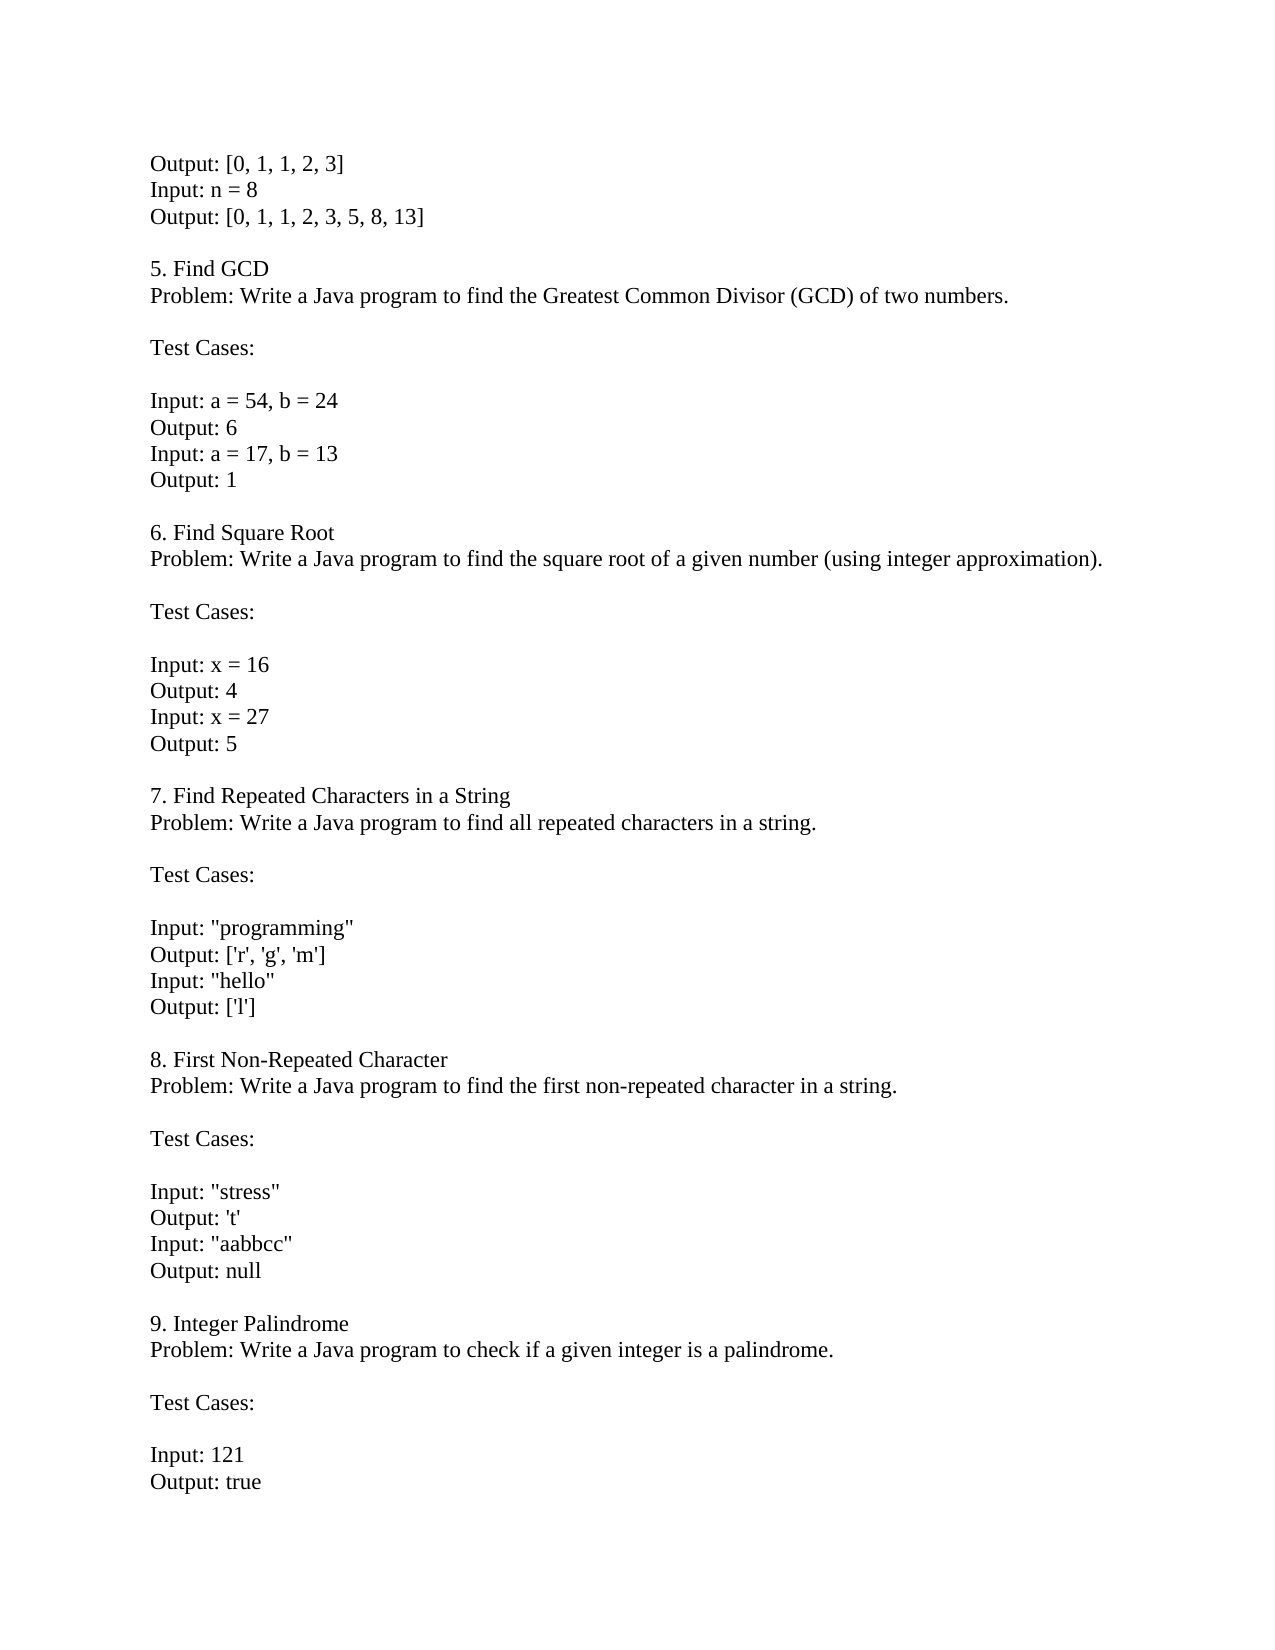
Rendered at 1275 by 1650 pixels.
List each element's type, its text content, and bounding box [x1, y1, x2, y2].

text Test Cases: [150, 862, 1125, 888]
text Problem: Write a Java program to find the first non-repeated character in a string. [150, 1072, 1125, 1099]
text Input: x = 27 [150, 703, 1125, 730]
text Output: [0, 1, 1, 2, 3] [150, 150, 1125, 176]
text Test Cases: [150, 1389, 1125, 1415]
text Output: ['r', 'g', 'm'] [150, 941, 1125, 967]
text Test Cases: [150, 334, 1125, 361]
text Problem: Write a Java program to find the square root of a given number (using integer approximation). [150, 545, 1125, 572]
text Output: 't' [150, 1204, 1125, 1231]
text 5. Find GCD [150, 255, 1125, 282]
text Problem: Write a Java program to find all repeated characters in a string. [150, 809, 1125, 835]
text Input: "stress" [150, 1178, 1125, 1204]
text Input: n = 8 [150, 176, 1125, 203]
text 6. Find Square Root [150, 519, 1125, 545]
text 8. First Non-Repeated Character [150, 1046, 1125, 1072]
text Input: a = 17, b = 13 [150, 440, 1125, 466]
text Test Cases: [150, 598, 1125, 624]
text Input: "hello" [150, 967, 1125, 993]
text Output: null [150, 1257, 1125, 1283]
text 9. Integer Palindrome [150, 1309, 1125, 1336]
text 7. Find Repeated Characters in a String [150, 782, 1125, 809]
text Input: 121 [150, 1441, 1125, 1468]
text Output: [0, 1, 1, 2, 3, 5, 8, 13] [150, 203, 1125, 229]
text Output: 6 [150, 413, 1125, 440]
text Input: "aabbcc" [150, 1231, 1125, 1257]
text Output: 4 [150, 677, 1125, 703]
text Problem: Write a Java program to check if a given integer is a palindrome. [150, 1336, 1125, 1362]
text Output: true [150, 1468, 1125, 1494]
text Input: a = 54, b = 24 [150, 387, 1125, 413]
text Output: 1 [150, 466, 1125, 493]
text Input: "programming" [150, 914, 1125, 941]
text Output: 5 [150, 730, 1125, 756]
text Test Cases: [150, 1125, 1125, 1151]
text Output: ['l'] [150, 993, 1125, 1020]
text Input: x = 16 [150, 651, 1125, 677]
text Problem: Write a Java program to find the Greatest Common Divisor (GCD) of two numbers. [150, 282, 1125, 308]
